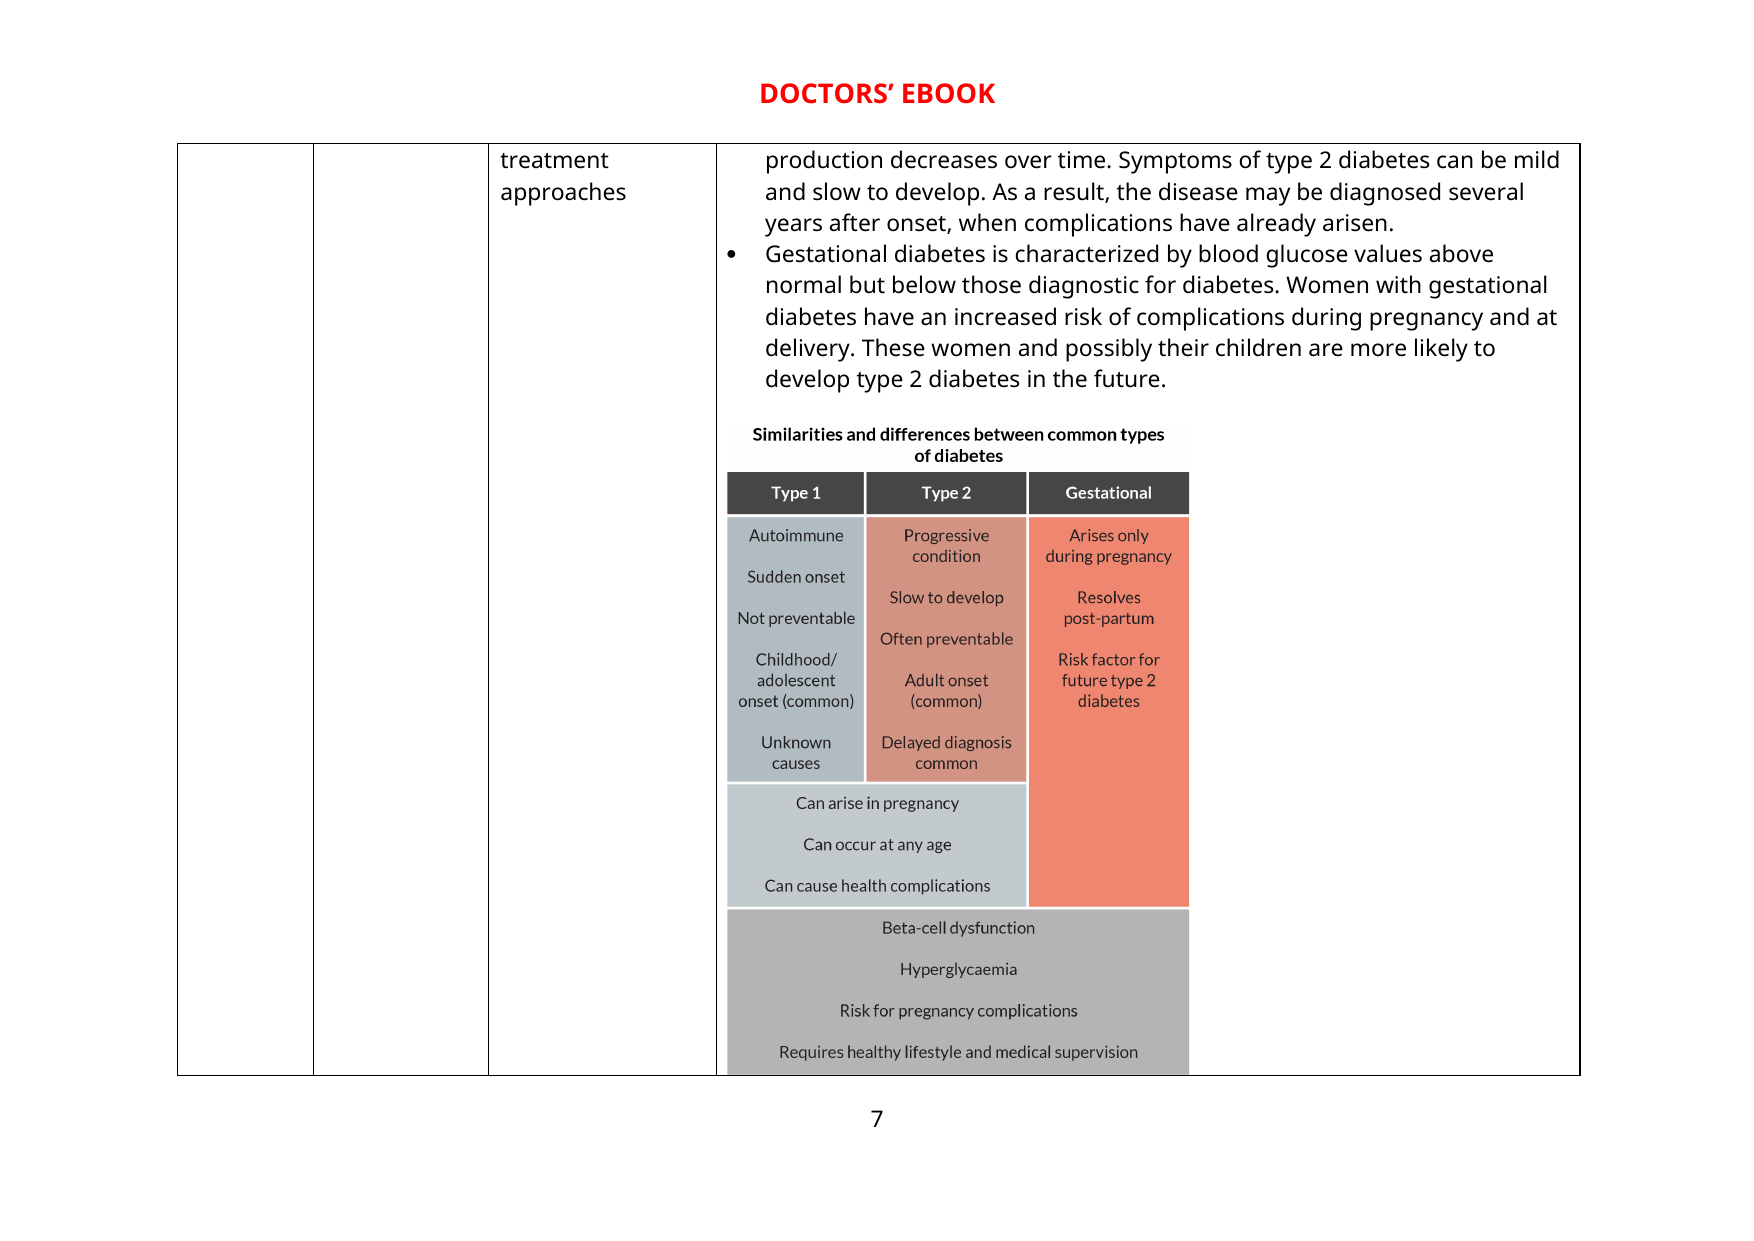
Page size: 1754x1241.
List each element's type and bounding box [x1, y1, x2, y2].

picture [727, 425, 1190, 1075]
table_cell [489, 144, 716, 1075]
table_cell [717, 144, 1579, 1075]
